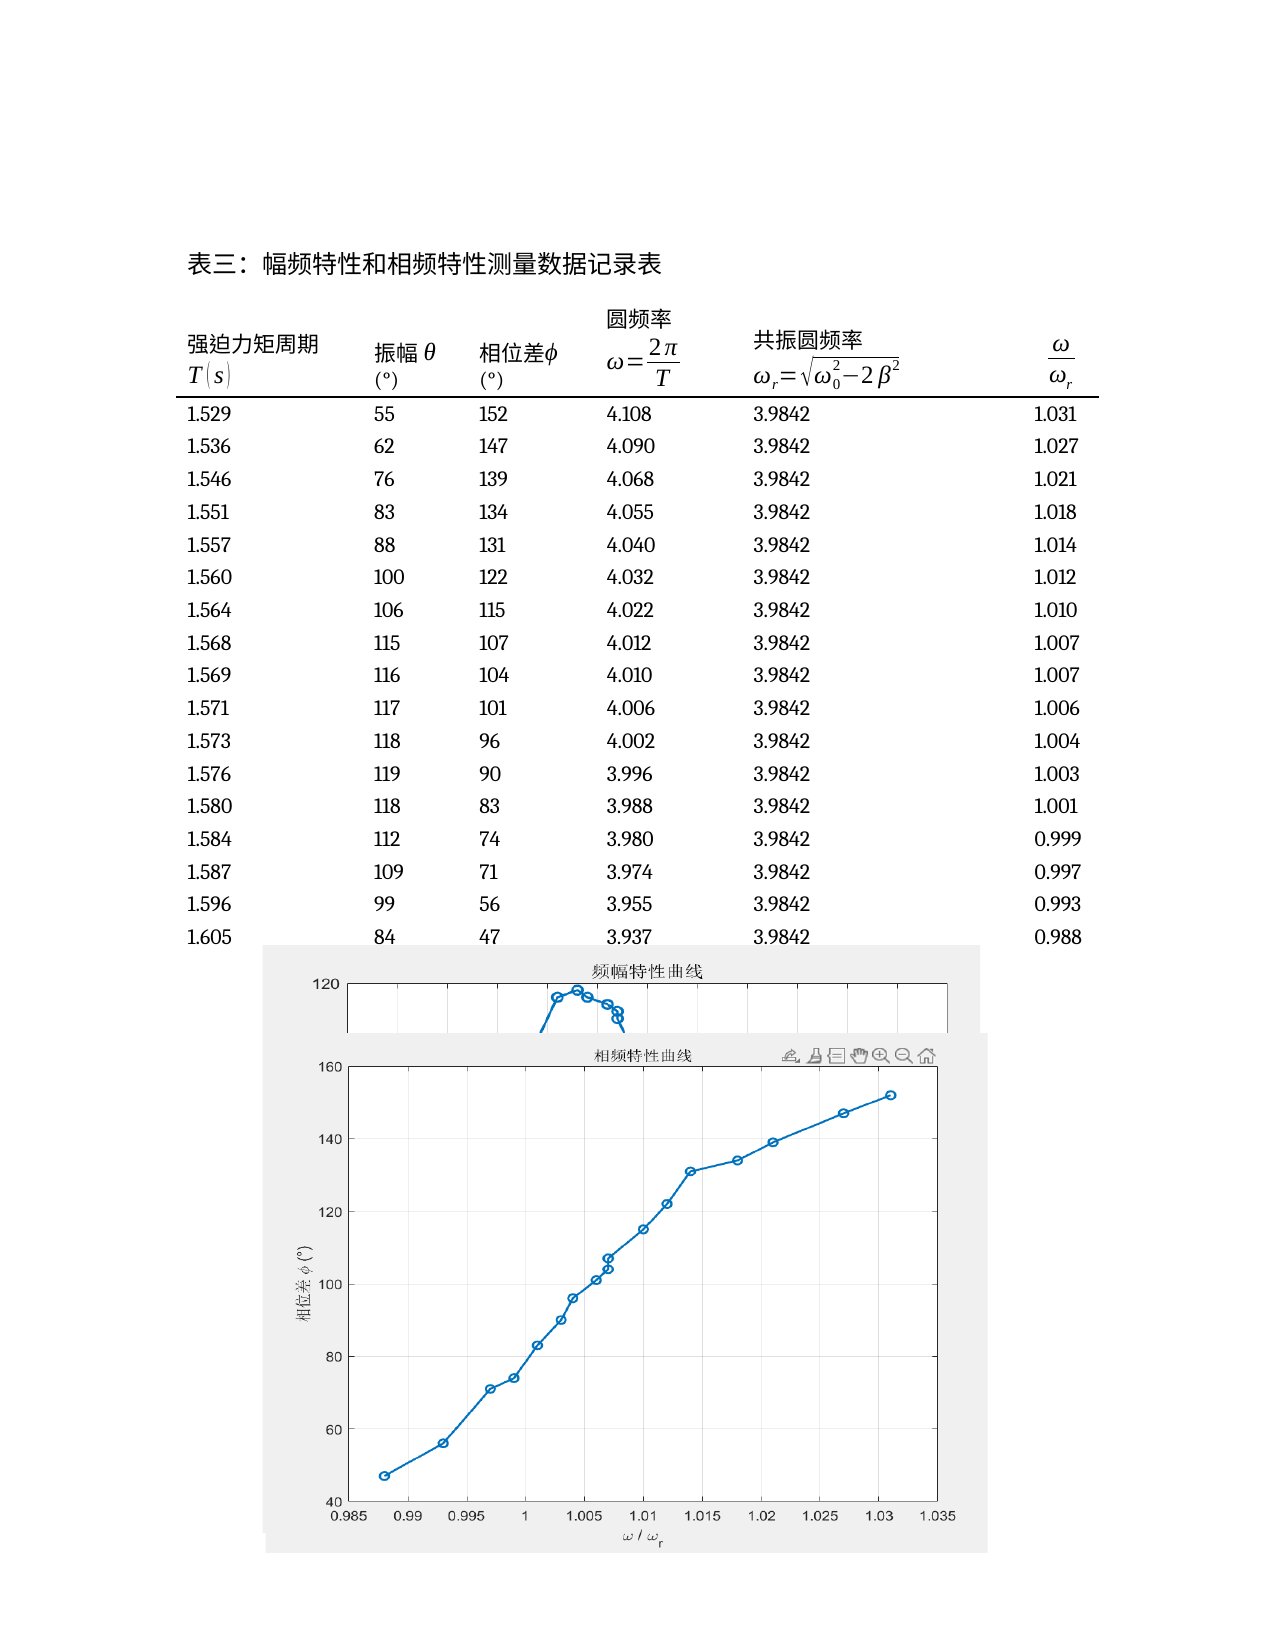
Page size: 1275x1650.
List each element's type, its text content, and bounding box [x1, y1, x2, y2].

table_cell 117 [363, 692, 468, 725]
table_cell 90 [468, 758, 595, 790]
table_cell 1.546 [176, 463, 363, 496]
table_cell 4.012 [595, 627, 742, 659]
table_cell 1.021 [1023, 463, 1099, 496]
table_cell 84 [363, 921, 468, 945]
table_cell 3.9842 [742, 561, 1023, 594]
table_cell 3.9842 [742, 431, 1023, 463]
table_cell 1.596 [176, 889, 363, 921]
table_cell 1.568 [176, 627, 363, 659]
table_header 强迫力矩周期 [176, 300, 363, 396]
table_header 圆频率 [595, 300, 742, 396]
table_cell 3.974 [595, 856, 742, 888]
table_cell 1.012 [1023, 561, 1099, 594]
table_cell 3.980 [595, 823, 742, 856]
table_cell 74 [468, 823, 595, 856]
table_cell 1.006 [1023, 692, 1099, 725]
table_cell 116 [363, 660, 468, 692]
table_cell 1.014 [1023, 529, 1099, 561]
text 表三：幅频特性和相频特性测量数据记录表 [187, 245, 1087, 281]
table_cell 122 [468, 561, 595, 594]
table_header [1023, 300, 1099, 396]
table_cell 1.605 [176, 921, 363, 954]
table_cell 4.010 [595, 660, 742, 692]
table_cell 139 [468, 463, 595, 496]
table_cell 3.937 [595, 921, 742, 945]
table_cell 4.108 [595, 398, 742, 431]
table_cell 3.9842 [742, 398, 1023, 431]
table_cell 3.996 [595, 758, 742, 790]
table_cell 3.9842 [742, 889, 1023, 921]
table_cell 101 [468, 692, 595, 725]
table_cell 1.529 [176, 398, 363, 431]
table_cell 1.576 [176, 758, 363, 790]
table_cell 115 [363, 627, 468, 659]
table_cell 96 [468, 725, 595, 758]
table_cell 55 [363, 398, 468, 431]
table_cell 1.007 [1023, 660, 1099, 692]
table_cell 3.9842 [742, 463, 1023, 496]
table_cell 134 [468, 496, 595, 529]
table_cell 1.018 [1023, 496, 1099, 529]
table_cell 1.003 [1023, 758, 1099, 790]
table_cell 4.006 [595, 692, 742, 725]
table_cell 1.564 [176, 594, 363, 627]
table_cell 3.9842 [742, 660, 1023, 692]
table_cell 118 [363, 790, 468, 823]
table_cell 3.9842 [742, 496, 1023, 529]
table_cell 4.002 [595, 725, 742, 758]
table_header 振幅 (°) [363, 300, 468, 396]
table_cell 3.9842 [742, 758, 1023, 790]
table_cell 1.027 [1023, 431, 1099, 463]
table_cell 56 [468, 889, 595, 921]
table_cell 99 [363, 889, 468, 921]
table_cell 1.573 [176, 725, 363, 758]
table_cell 1.004 [1023, 725, 1099, 758]
table_cell 3.9842 [742, 627, 1023, 659]
table_cell 47 [468, 921, 595, 945]
table_cell 1.551 [176, 496, 363, 529]
table_cell 4.040 [595, 529, 742, 561]
table_cell 104 [468, 660, 595, 692]
table_cell 76 [363, 463, 468, 496]
table_cell 3.9842 [742, 725, 1023, 758]
table_cell 0.993 [1023, 889, 1099, 921]
table_cell 4.055 [595, 496, 742, 529]
table_cell 152 [468, 398, 595, 431]
table_cell 106 [363, 594, 468, 627]
table_header 相位差 (°) [468, 300, 595, 396]
table_cell 83 [363, 496, 468, 529]
table_cell 1.571 [176, 692, 363, 725]
table_cell 131 [468, 529, 595, 561]
table_cell 107 [468, 627, 595, 659]
table_cell 4.032 [595, 561, 742, 594]
table_cell 3.9842 [742, 594, 1023, 627]
table_cell 1.584 [176, 823, 363, 856]
table_cell 1.560 [176, 561, 363, 594]
table_cell 88 [363, 529, 468, 561]
table_cell 109 [363, 856, 468, 888]
table_cell 4.068 [595, 463, 742, 496]
picture [262, 945, 988, 1553]
table_cell 0.988 [1023, 921, 1099, 954]
table_cell 3.988 [595, 790, 742, 823]
table_cell 62 [363, 431, 468, 463]
table_cell 3.9842 [742, 529, 1023, 561]
table_cell 1.587 [176, 856, 363, 888]
table_cell 1.569 [176, 660, 363, 692]
table_cell 3.955 [595, 889, 742, 921]
table_cell 4.090 [595, 431, 742, 463]
table_cell 147 [468, 431, 595, 463]
table_cell 112 [363, 823, 468, 856]
table_cell 71 [468, 856, 595, 888]
table_cell 115 [468, 594, 595, 627]
table_cell 1.580 [176, 790, 363, 823]
table_cell 3.9842 [742, 856, 1023, 888]
table_cell 1.010 [1023, 594, 1099, 627]
table_cell 1.007 [1023, 627, 1099, 659]
table_cell 1.031 [1023, 398, 1099, 431]
table_cell 3.9842 [742, 823, 1023, 856]
table_cell 1.557 [176, 529, 363, 561]
table_header 共振圆频率 [742, 300, 1023, 396]
table_cell 1.536 [176, 431, 363, 463]
table_cell 0.999 [1023, 823, 1099, 856]
table_cell 0.997 [1023, 856, 1099, 888]
table_cell 100 [363, 561, 468, 594]
table_cell 83 [468, 790, 595, 823]
table_cell 118 [363, 725, 468, 758]
table_cell 3.9842 [742, 692, 1023, 725]
table_cell 3.9842 [742, 790, 1023, 823]
table_cell 4.022 [595, 594, 742, 627]
table_cell 3.9842 [742, 921, 1023, 954]
table_cell 119 [363, 758, 468, 790]
table_cell 1.001 [1023, 790, 1099, 823]
